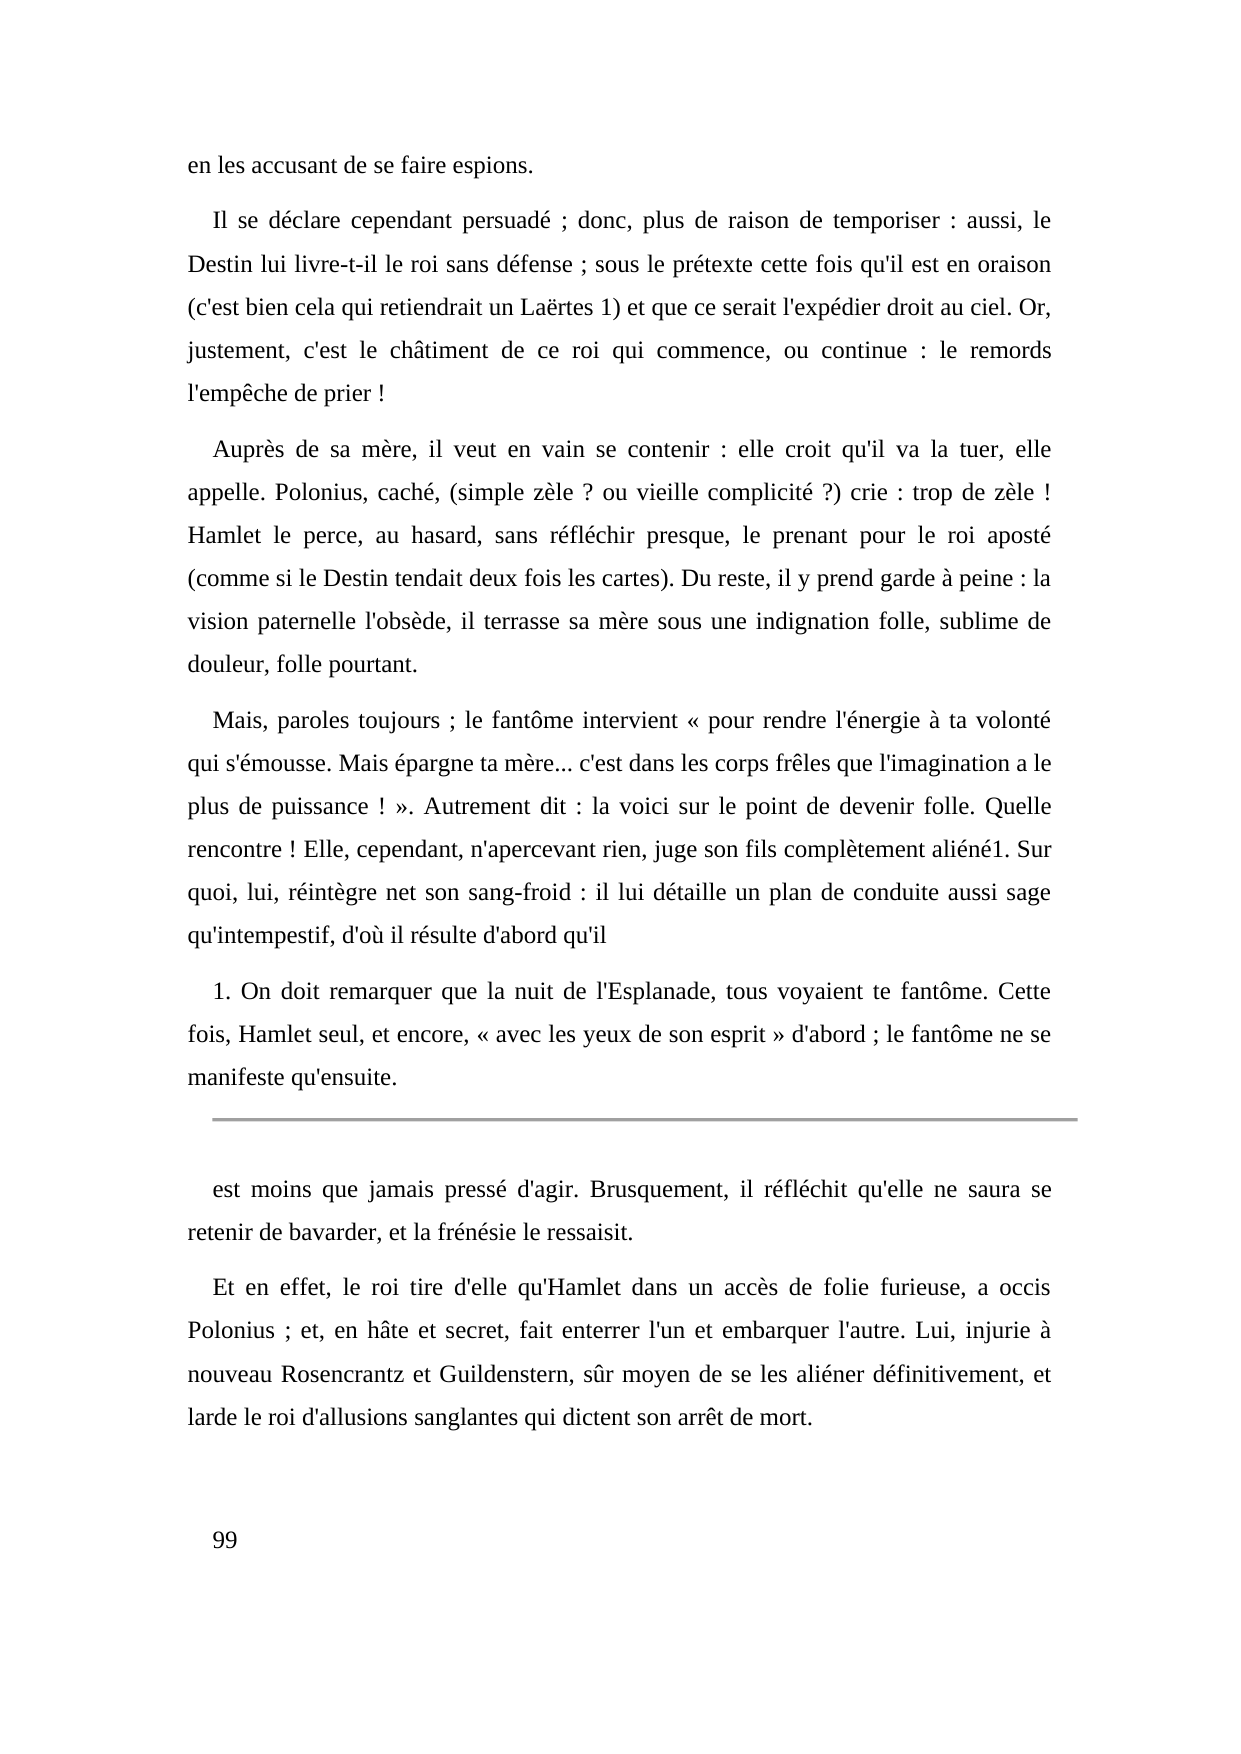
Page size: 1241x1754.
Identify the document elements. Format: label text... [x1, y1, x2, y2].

text est moins que jamais pressé d'agir. Brusquement, il réfléchit qu'elle ne saura se retenir de bavarder, et la frénésie le ressaisit. [187, 1174, 1053, 1246]
text Auprès de sa mère, il veut en vain se contenir : elle croit qu'il va la tuer, elle appelle. Polonius, caché, (simple zèle ? ou vieille complicité ?) crie : trop de zèle ! Hamlet le perce, au hasard, sans réfléchir presque, le prenant pour le roi aposté (comme si le Destin tendait deux fois les cartes). Du reste, il y prend garde à peine : la vision paternelle l'obsède, il terrasse sa mère sous une indignation folle, sublime de douleur, folle pourtant. [187, 434, 1053, 678]
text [187, 150, 1053, 179]
text 1. On doit remarquer que la nuit de l'Esplanade, tous voyaient te fantôme. Cette fois, Hamlet seul, et encore, « avec les yeux de son esprit » d'abord ; le fantôme ne se manifeste qu'ensuite. [187, 976, 1053, 1091]
text Il se déclare cependant persuadé ; donc, plus de raison de temporiser : aussi, le Destin lui livre-t-il le roi sans défense ; sous le prétexte cette fois qu'il est en oraison (c'est bien cela qui retiendrait un Laërtes 1) et que ce serait l'expédier droit au ciel. Or, justement, c'est le châtiment de ce roi qui commence, ou continue : le remords l'empêche de prier ! [187, 206, 1053, 407]
text Et en effet, le roi tire d'elle qu'Hamlet dans un accès de folie furieuse, a occis Polonius ; et, en hâte et secret, fait enterrer l'un et embarquer l'autre. Lui, injurie à nouveau Rosencrantz et Guildenstern, sûr moyen de se les aliéner définitivement, et larde le roi d'allusions sanglantes qui dictent son arrêt de mort. [187, 1272, 1053, 1431]
text Mais, paroles toujours ; le fantôme intervient « pour rendre l'énergie à ta volonté qui s'émousse. Mais épargne ta mère... c'est dans les corps frêles que l'imagination a le plus de puissance ! ». Autrement dit : la voici sur le point de devenir folle. Quelle rencontre ! Elle, cependant, n'apercevant rien, juge son fils complètement aliéné1. Sur quoi, lui, réintègre net son sang-froid : il lui détaille un plan de conduite aussi sage qu'intempestif, d'où il résulte d'abord qu'il [187, 705, 1053, 949]
